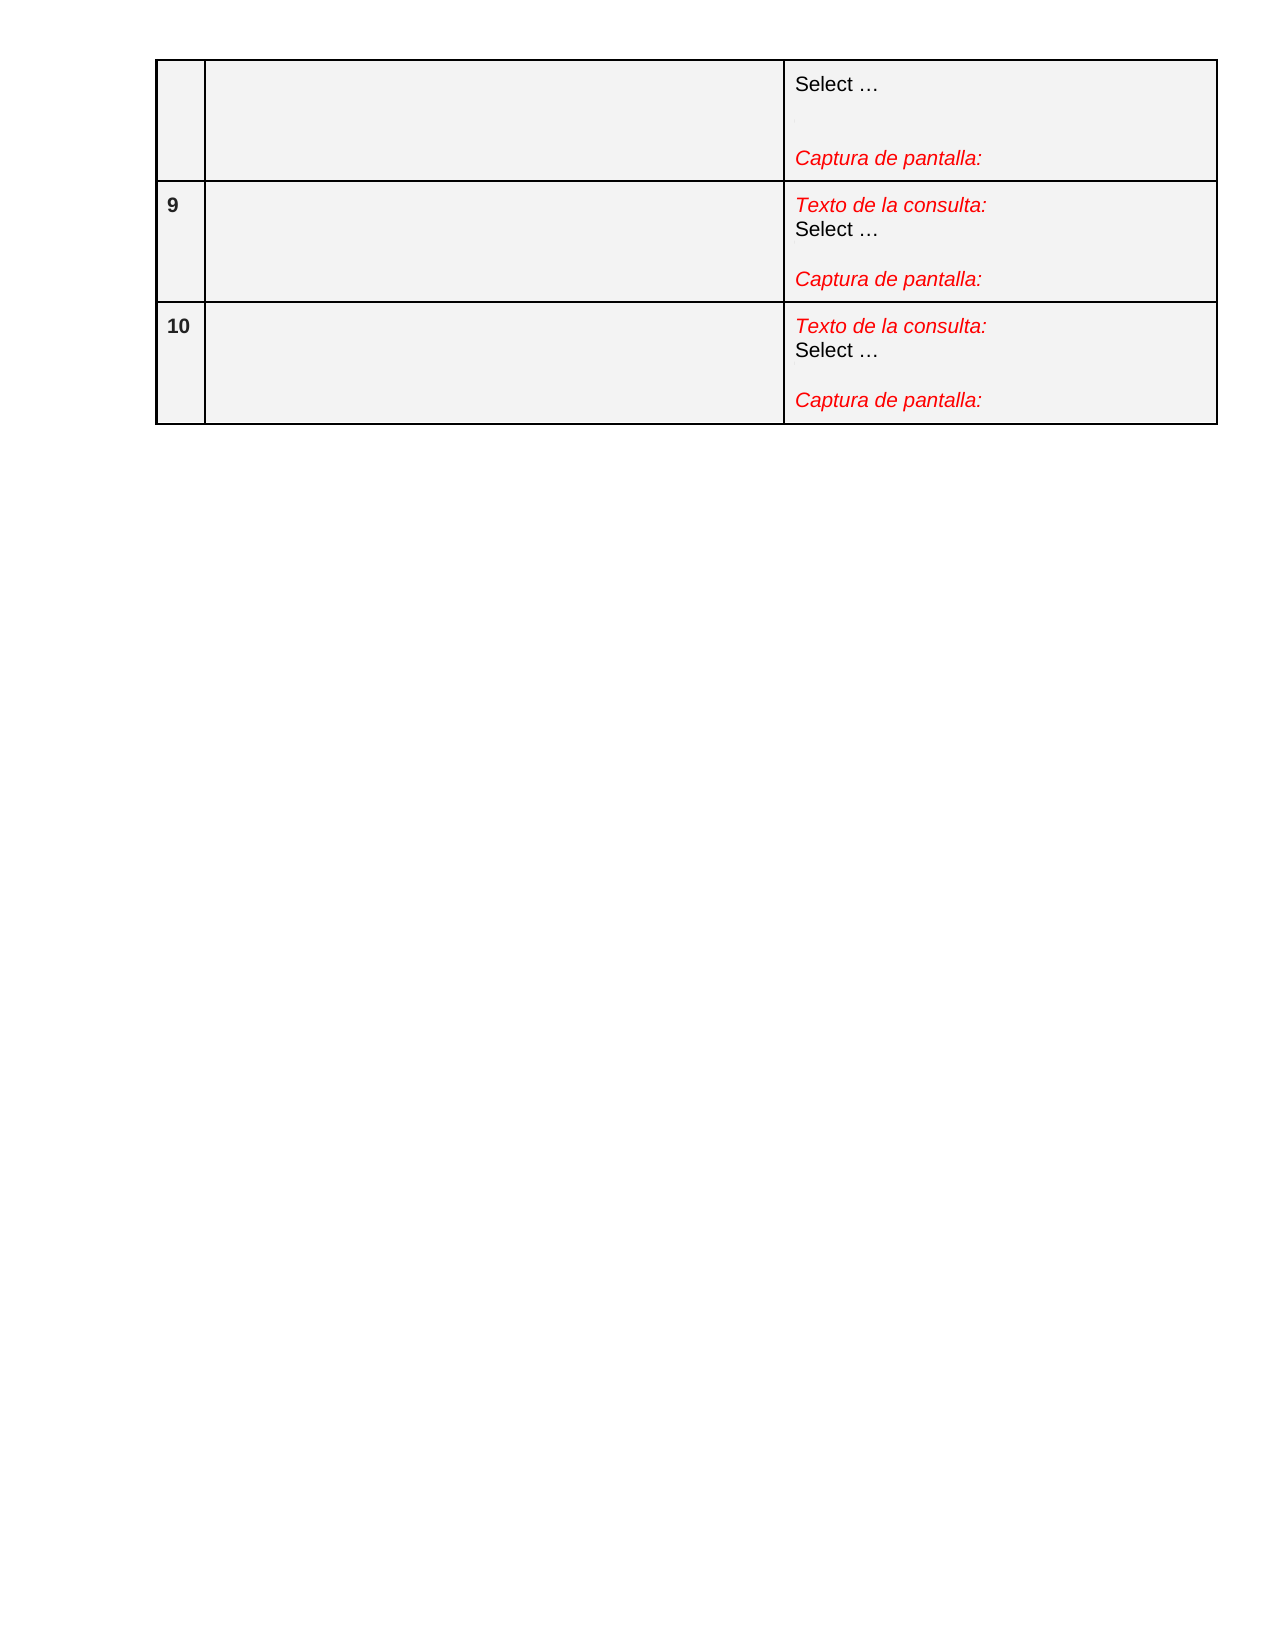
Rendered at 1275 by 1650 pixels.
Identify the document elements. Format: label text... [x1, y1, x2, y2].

table_cell [206, 182, 783, 301]
table_cell 10 [158, 303, 204, 422]
table_cell 9 [158, 182, 204, 301]
table_cell [206, 61, 783, 180]
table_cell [785, 61, 1216, 180]
table_cell [206, 303, 783, 422]
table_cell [785, 303, 1216, 422]
table_cell 8 [158, 61, 204, 180]
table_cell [785, 182, 1216, 301]
